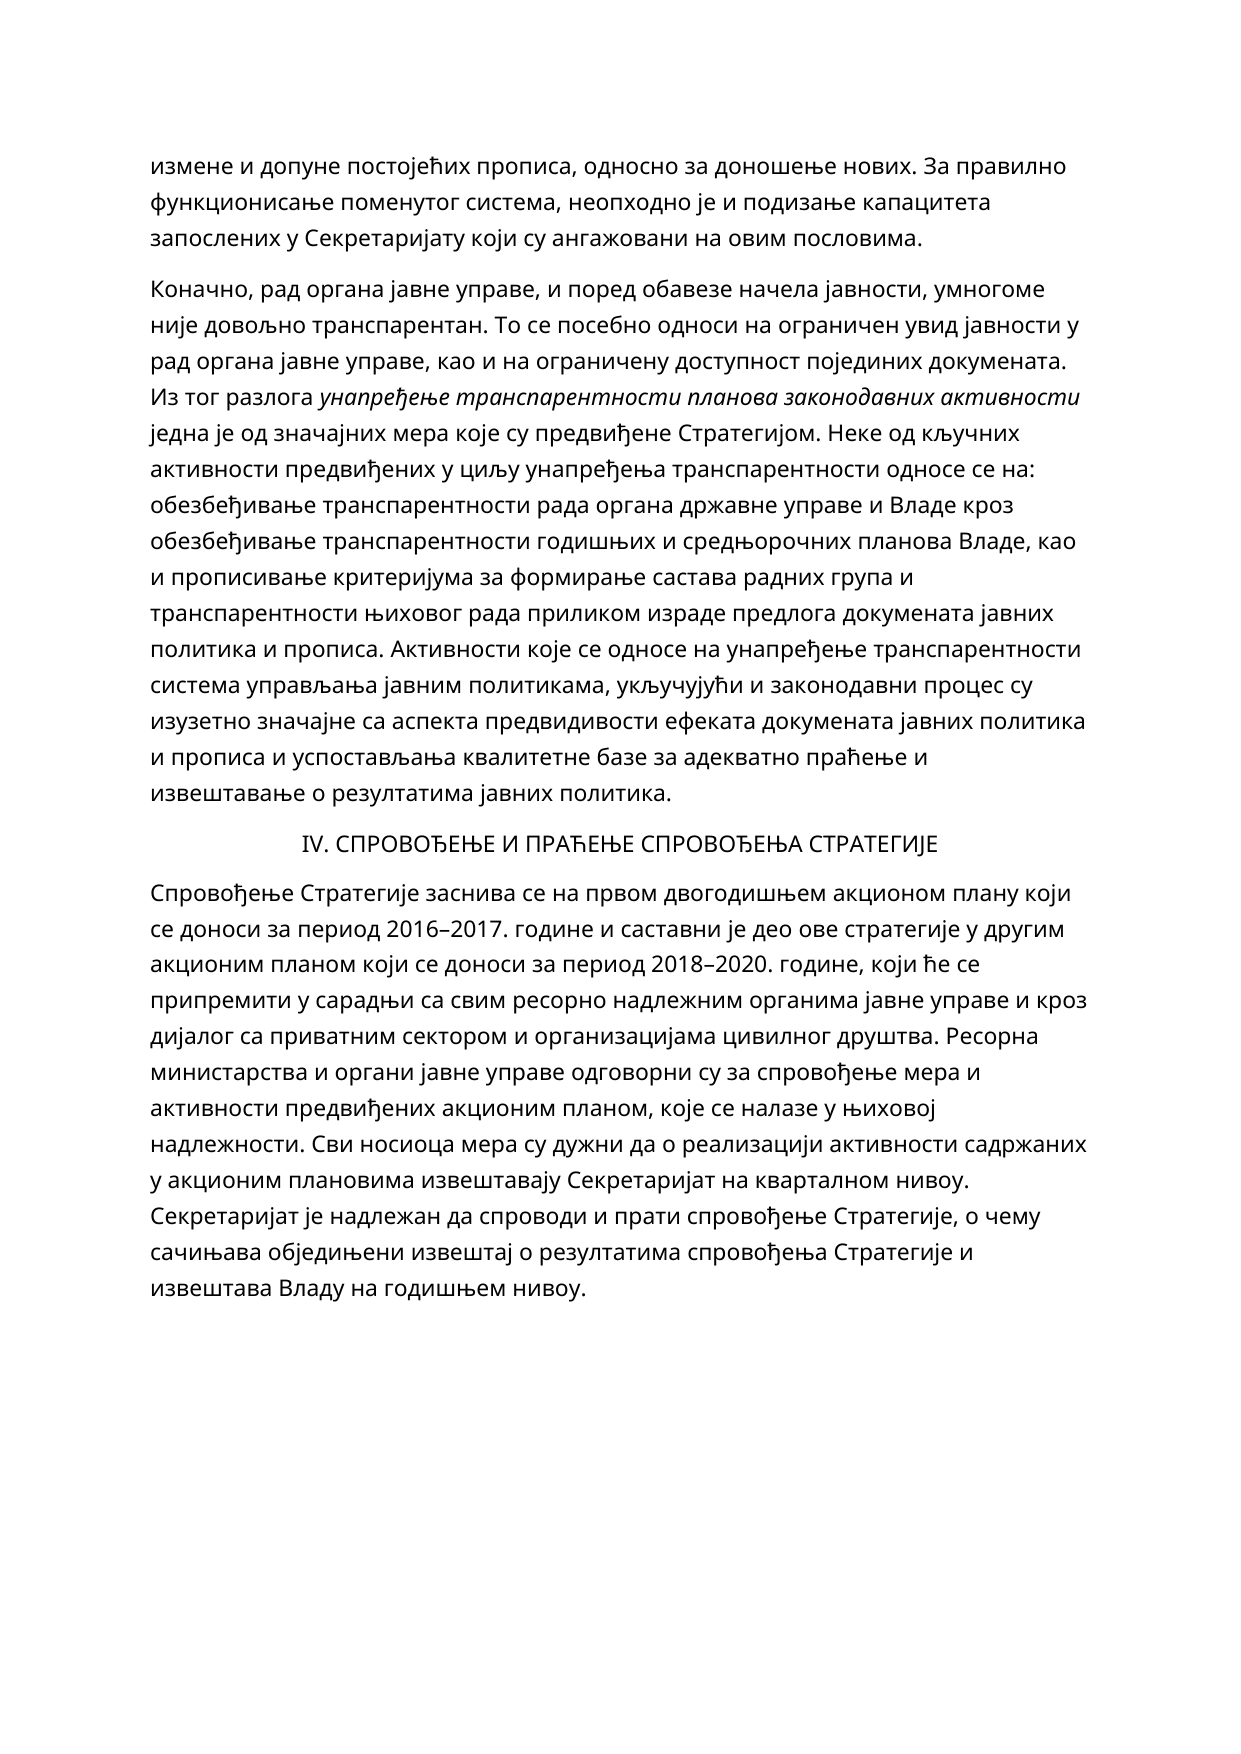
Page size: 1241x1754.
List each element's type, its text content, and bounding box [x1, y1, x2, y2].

text Коначно, рад органа јавне управе, и поред обавезе начела јавности, умногоме није довољно транспарентан. То се посебно односи на ограничен увид јавности у рад органа јавне управе, као и на ограничену доступност појединих докумената. Из тог разлога унапређење транспарентности планова законодавних активности једна је од значајних мера које су предвиђене Стратегијом. Неке од кључних активности предвиђених у циљу унапређења транспарентности односе се на: обезбеђивање транспарентности рада органа државне управе и Владе кроз обезбеђивање транспарентности годишњих и средњорочних планова Владе, као и прописивање критеријума за формирање састава радних група и транспарентности њиховог рада приликом израде предлога докумената јавних политика и прописа. Активности које се односе на унапређење транспарентности система управљања јавним политикама, укључујући и законодавни процес су изузетно значајне са аспекта предвидивости ефеката докумената јавних политика и прописа и успостављања квалитетне базе за адекватно праћење и извештавање о резултатима јавних политика. [150, 273, 1090, 808]
text Спровођење Стратегије заснива се на првом двогодишњем акционом плану који се доноси за период 2016–2017. године и саставни је део ове стратегије у другим акционим планом који се доноси за период 2018–2020. године, који ће се припремити у сарадњи са свим ресорно надлежним органима јавне управе и кроз дијалог са приватним сектором и организацијама цивилног друштва. Ресорна министарства и органи јавне управе одговорни су за спровођење мера и активности предвиђених акционим планом, које се налазе у њиховој надлежности. Сви носиоца мера су дужни да о реализацији активности садржаних у акционим плановима извештавају Секретаријат на кварталном нивоу. Секретаријат је надлежан да спроводи и прати спровођење Стратегије, о чему сачињава обједињени извештај о резултатима спровођења Стратегије и извештава Владу на годишњем нивоу. [150, 877, 1090, 1303]
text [150, 150, 1090, 253]
text IV. СПРОВОЂЕЊЕ И ПРАЋЕЊЕ СПРОВОЂЕЊА СТРАТЕГИЈЕ [150, 828, 1090, 859]
